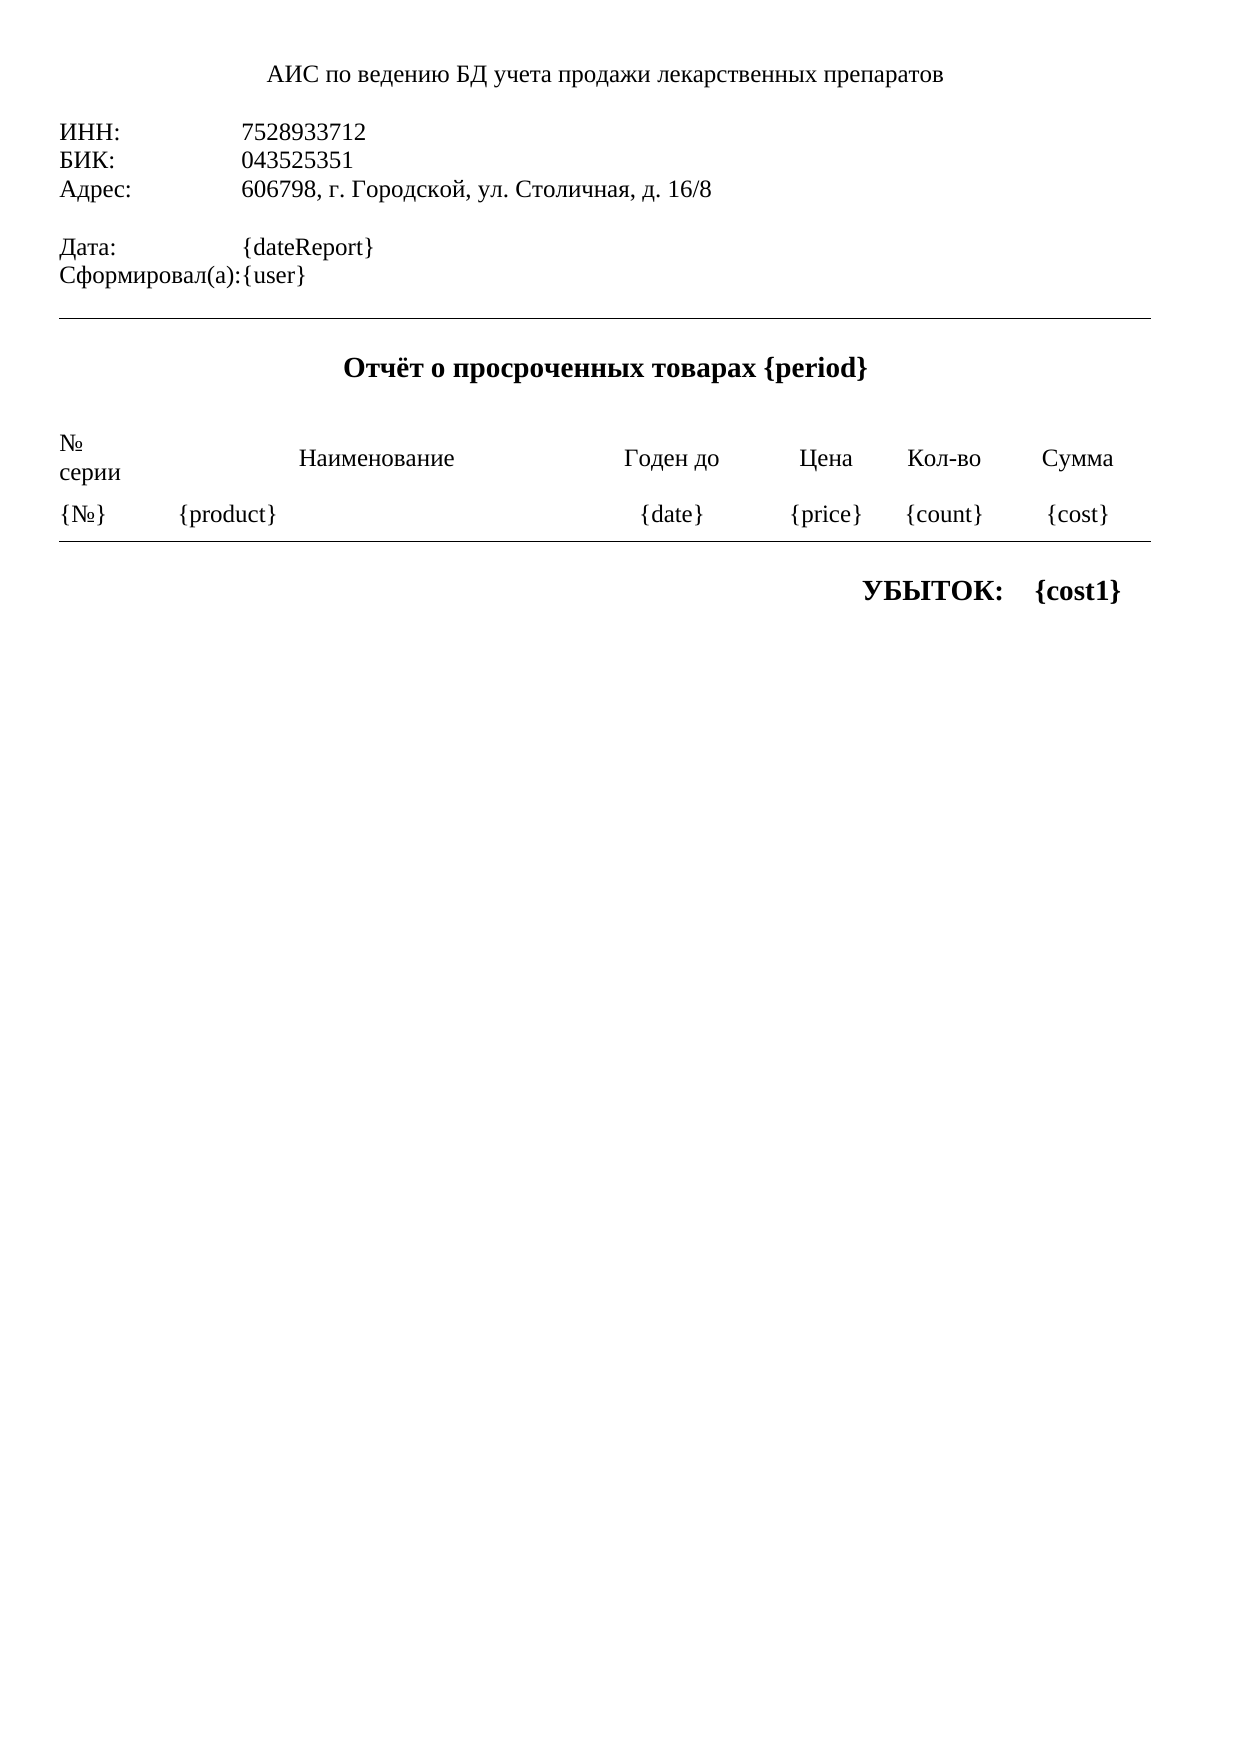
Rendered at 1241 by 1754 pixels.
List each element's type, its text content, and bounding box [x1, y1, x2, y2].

table_cell Отчёт о просроченных товарах {period} [59, 319, 1151, 415]
table_cell Наименование [177, 415, 576, 499]
table_cell Годен до [576, 415, 768, 499]
table_cell Кол-во [884, 415, 1004, 499]
table_header АИС по ведению БД учета продажи лекарственных препаратов [59, 59, 1151, 117]
table_cell 7528933712 043525351 606798, г. Городской, ул. Столичная, д. 16/8 {dateReport} {user} [241, 117, 1151, 318]
table_cell Цена [768, 415, 884, 499]
table_cell {product} [177, 499, 576, 541]
table_cell {date} [576, 499, 768, 541]
table_cell Сумма [1004, 415, 1151, 499]
table_cell УБЫТОК: [59, 542, 1004, 620]
table_cell {count} [884, 499, 1004, 541]
table_cell ИНН: БИК: Адрес: Дата: Сформировал(а): [59, 117, 241, 318]
table_cell {cost} [1004, 499, 1151, 541]
table_cell {price} [768, 499, 884, 541]
table_cell № серии [59, 415, 177, 499]
table_cell {cost1} [1004, 542, 1151, 620]
table_cell {№} [59, 499, 177, 541]
